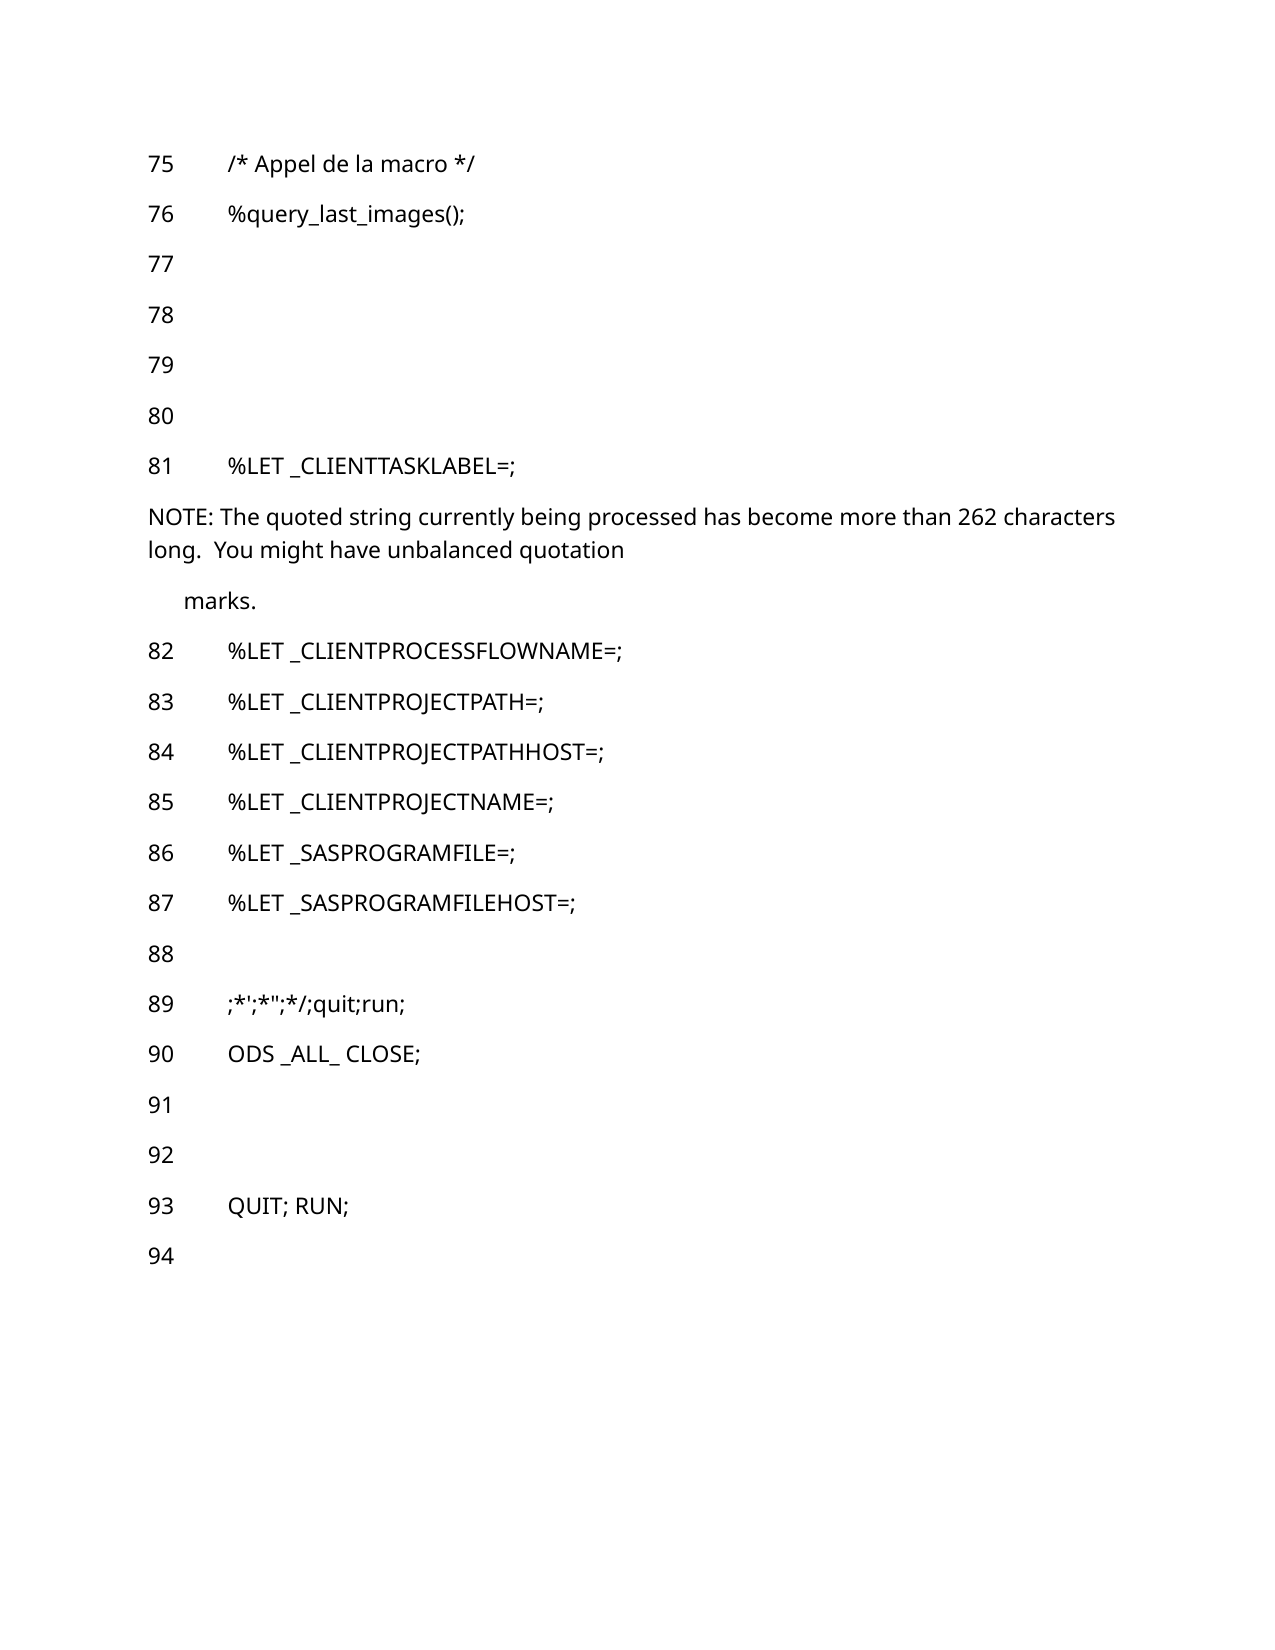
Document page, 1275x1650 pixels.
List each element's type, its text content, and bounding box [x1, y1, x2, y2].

text 76 %query_last_images(); [148, 198, 1127, 229]
text 90 ODS _ALL_ CLOSE; [148, 1038, 1127, 1070]
text marks. [148, 585, 1127, 616]
text 94 [148, 1240, 1127, 1271]
text 79 [148, 349, 1127, 381]
text 93 QUIT; RUN; [148, 1190, 1127, 1221]
text 81 %LET _CLIENTTASKLABEL=; [148, 450, 1127, 481]
text 86 %LET _SASPROGRAMFILE=; [148, 837, 1127, 868]
text 84 %LET _CLIENTPROJECTPATHHOST=; [148, 736, 1127, 767]
text 88 [148, 938, 1127, 969]
text 78 [148, 299, 1127, 330]
text NOTE: The quoted string currently being processed has become more than 262 characters long. You might have unbalanced quotation [148, 501, 1127, 566]
text 83 %LET _CLIENTPROJECTPATH=; [148, 686, 1127, 717]
text 77 [148, 248, 1127, 280]
text 89 ;*';*";*/;quit;run; [148, 988, 1127, 1019]
text 87 %LET _SASPROGRAMFILEHOST=; [148, 887, 1127, 918]
text 91 [148, 1089, 1127, 1120]
text 85 %LET _CLIENTPROJECTNAME=; [148, 786, 1127, 818]
text 75 /* Appel de la macro */ [148, 148, 1127, 179]
text 80 [148, 400, 1127, 431]
text 92 [148, 1139, 1127, 1171]
text 82 %LET _CLIENTPROCESSFLOWNAME=; [148, 635, 1127, 666]
